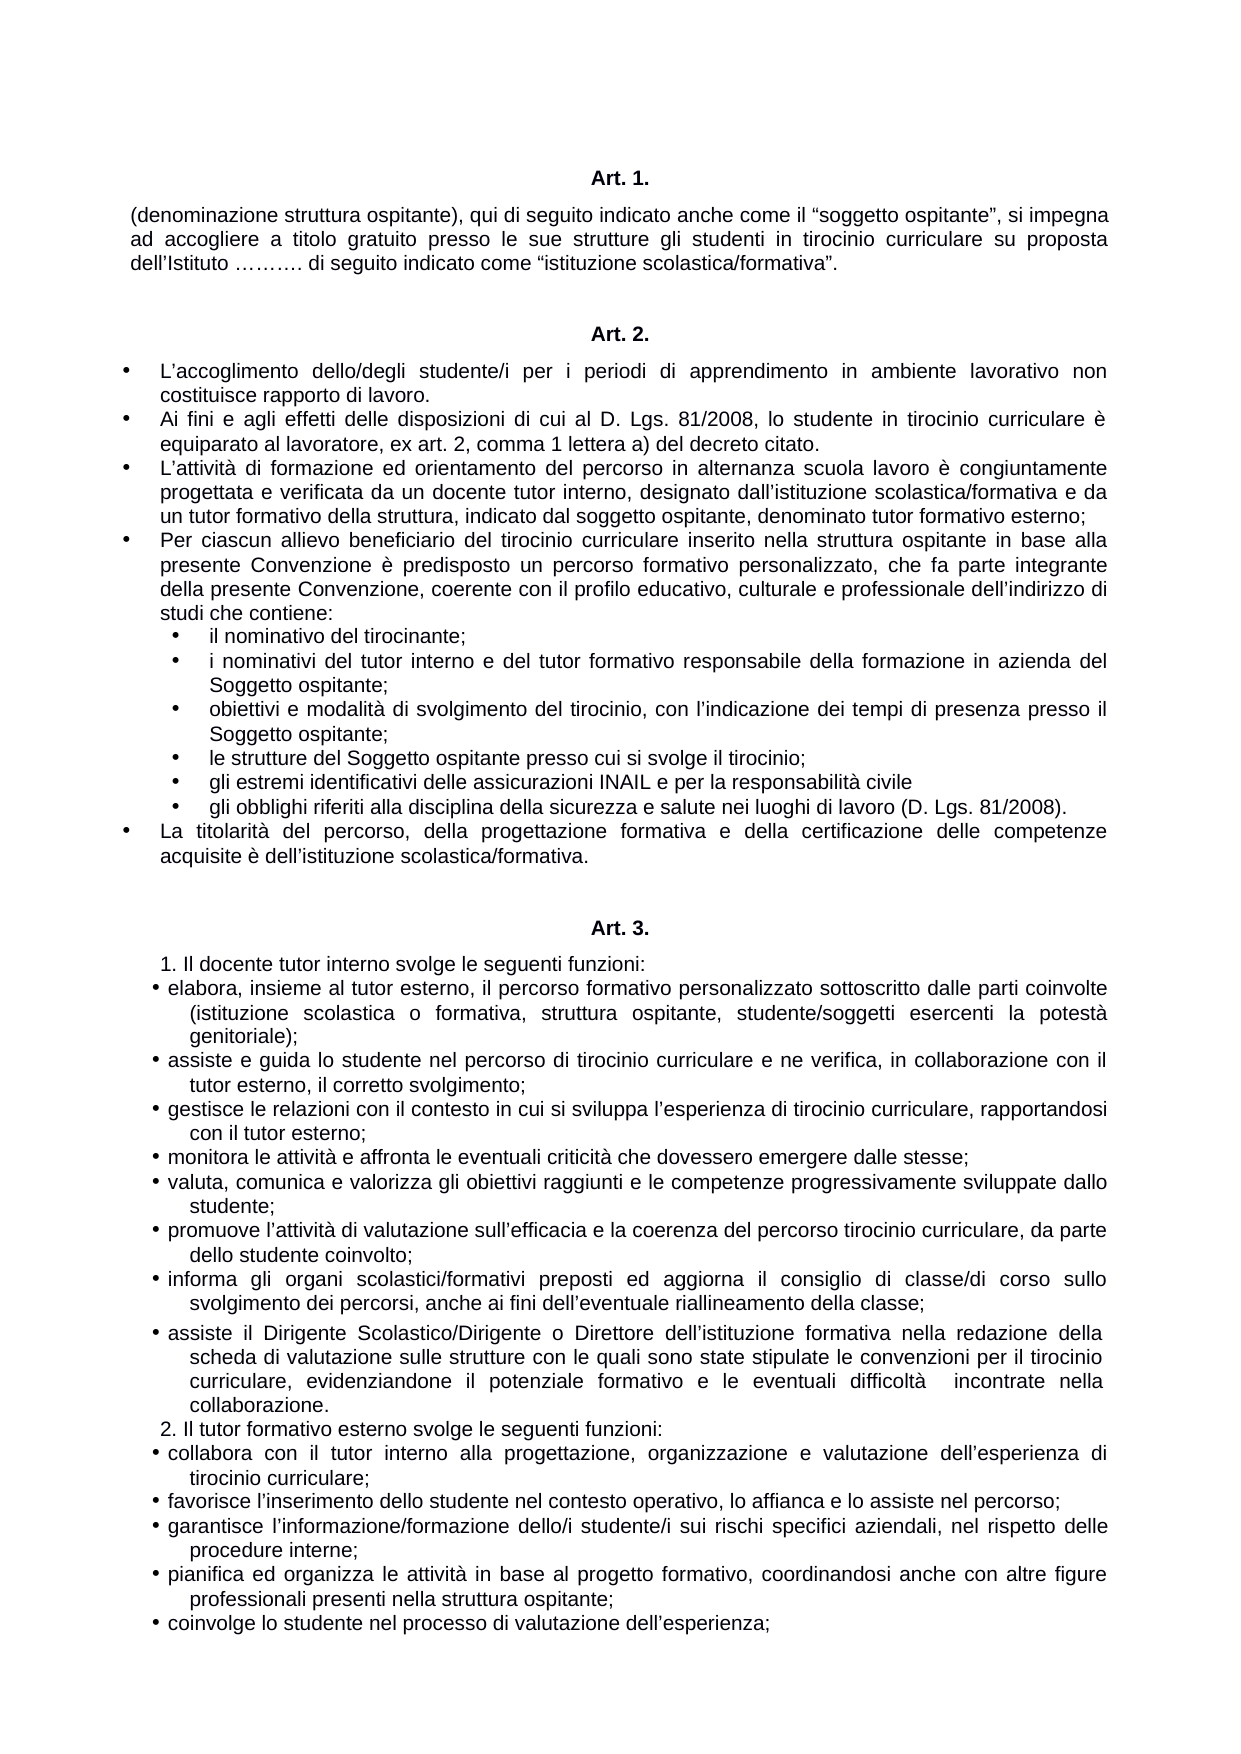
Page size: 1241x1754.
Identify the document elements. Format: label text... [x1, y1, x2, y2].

list collabora con il tutor interno alla progettazione, organizzazione e valutazione dell’esperienza di tirocinio curriculare; [152, 1441, 1108, 1489]
list promuove l’attività di valutazione sull’efficacia e la coerenza del percorso tirocinio curriculare, da parte dello studente coinvolto; [152, 1218, 1109, 1267]
text Art. 1. [441, 166, 799, 190]
list le strutture del Soggetto ospitante presso cui si svolge il tirocinio; [172, 746, 1122, 770]
list pianifica ed organizza le attività in base al progetto formativo, coordinandosi anche con altre figure professionali presenti nella struttura ospitante; [152, 1562, 1108, 1611]
list obiettivi e modalità di svolgimento del tirocinio, con l’indicazione dei tempi di presenza presso il Soggetto ospitante; [172, 697, 1108, 746]
list Ai fini e agli effetti delle disposizioni di cui al D. Lgs. 81/2008, lo studente in tirocinio curriculare è equiparato al lavoratore, ex art. 2, comma 1 lettera a) del decreto citato. [122, 407, 1108, 456]
list il nominativo del tirocinante; [172, 624, 1122, 649]
text Art. 3. [441, 916, 799, 939]
list gli estremi identificativi delle assicurazioni INAIL e per la responsabilità civile [172, 770, 1122, 795]
text Art. 2. [441, 322, 799, 346]
list Per ciascun allievo beneficiario del tirocinio curriculare inserito nella struttura ospitante in base alla presente Convenzione è predisposto un percorso formativo personalizzato, che fa parte integrante della presente Convenzione, coerente con il profilo educativo, culturale e professionale dell’indirizzo di studi che contiene: [122, 528, 1109, 624]
list valuta, comunica e valorizza gli obiettivi raggiunti e le competenze progressivamente sviluppate dallo studente; [152, 1170, 1109, 1218]
list coinvolge lo studente nel processo di valutazione dell’esperienza; [152, 1611, 1122, 1635]
list La titolarità del percorso, della progettazione formativa e della certificazione delle competenze acquisite è dell’istituzione scolastica/formativa. [122, 819, 1108, 868]
list favorisce l’inserimento dello studente nel contesto operativo, lo affianca e lo assiste nel percorso; [152, 1489, 1108, 1514]
list elabora, insieme al tutor esterno, il percorso formativo personalizzato sottoscritto dalle parti coinvolte (istituzione scolastica o formativa, struttura ospitante, studente/soggetti esercenti la potestà genitoriale); [152, 976, 1109, 1048]
list i nominativi del tutor interno e del tutor formativo responsabile della formazione in azienda del Soggetto ospitante; [172, 649, 1108, 697]
list informa gli organi scolastici/formativi preposti ed aggiorna il consiglio di classe/di corso sullo svolgimento dei percorsi, anche ai fini dell’eventuale riallineamento della classe; [152, 1267, 1108, 1315]
list L’accoglimento dello/degli studente/i per i periodi di apprendimento in ambiente lavorativo non costituisce rapporto di lavoro. [122, 359, 1109, 407]
list garantisce l’informazione/formazione dello/i studente/i sui rischi specifici aziendali, nel rispetto delle procedure interne; [152, 1514, 1109, 1562]
text 1. Il docente tutor interno svolge le seguenti funzioni: [160, 952, 1122, 976]
list assiste il Dirigente Scolastico/Dirigente o Direttore dell’istituzione formativa nella redazione della scheda di valutazione sulle strutture con le quali sono state stipulate le convenzioni per il tirocinio curriculare, evidenziandone il potenziale formativo e le eventuali difficoltà incontrate nella collaborazione. [152, 1321, 1104, 1417]
list L’attività di formazione ed orientamento del percorso in alternanza scuola lavoro è congiuntamente progettata e verificata da un docente tutor interno, designato dall’istituzione scolastica/formativa e da un tutor formativo della struttura, indicato dal soggetto ospitante, denominato tutor formativo esterno; [122, 456, 1109, 528]
list monitora le attività e affronta le eventuali criticità che dovessero emergere dalle stesse; [152, 1145, 1122, 1170]
list gli obblighi riferiti alla disciplina della sicurezza e salute nei luoghi di lavoro (D. Lgs. 81/2008). [172, 795, 1122, 819]
list assiste e guida lo studente nel percorso di tirocinio curriculare e ne verifica, in collaborazione con il tutor esterno, il corretto svolgimento; [152, 1048, 1109, 1097]
text (denominazione struttura ospitante), qui di seguito indicato anche come il “soggetto ospitante”, si impegna ad accogliere a titolo gratuito presso le sue strutture gli studenti in tirocinio curriculare su proposta dell’Istituto ………. di seguito indicato come “istituzione scolastica/formativa”. [130, 202, 1110, 274]
list gestisce le relazioni con il contesto in cui si sviluppa l’esperienza di tirocinio curriculare, rapportandosi con il tutor esterno; [152, 1097, 1109, 1145]
text 2. Il tutor formativo esterno svolge le seguenti funzioni: [160, 1417, 1122, 1441]
